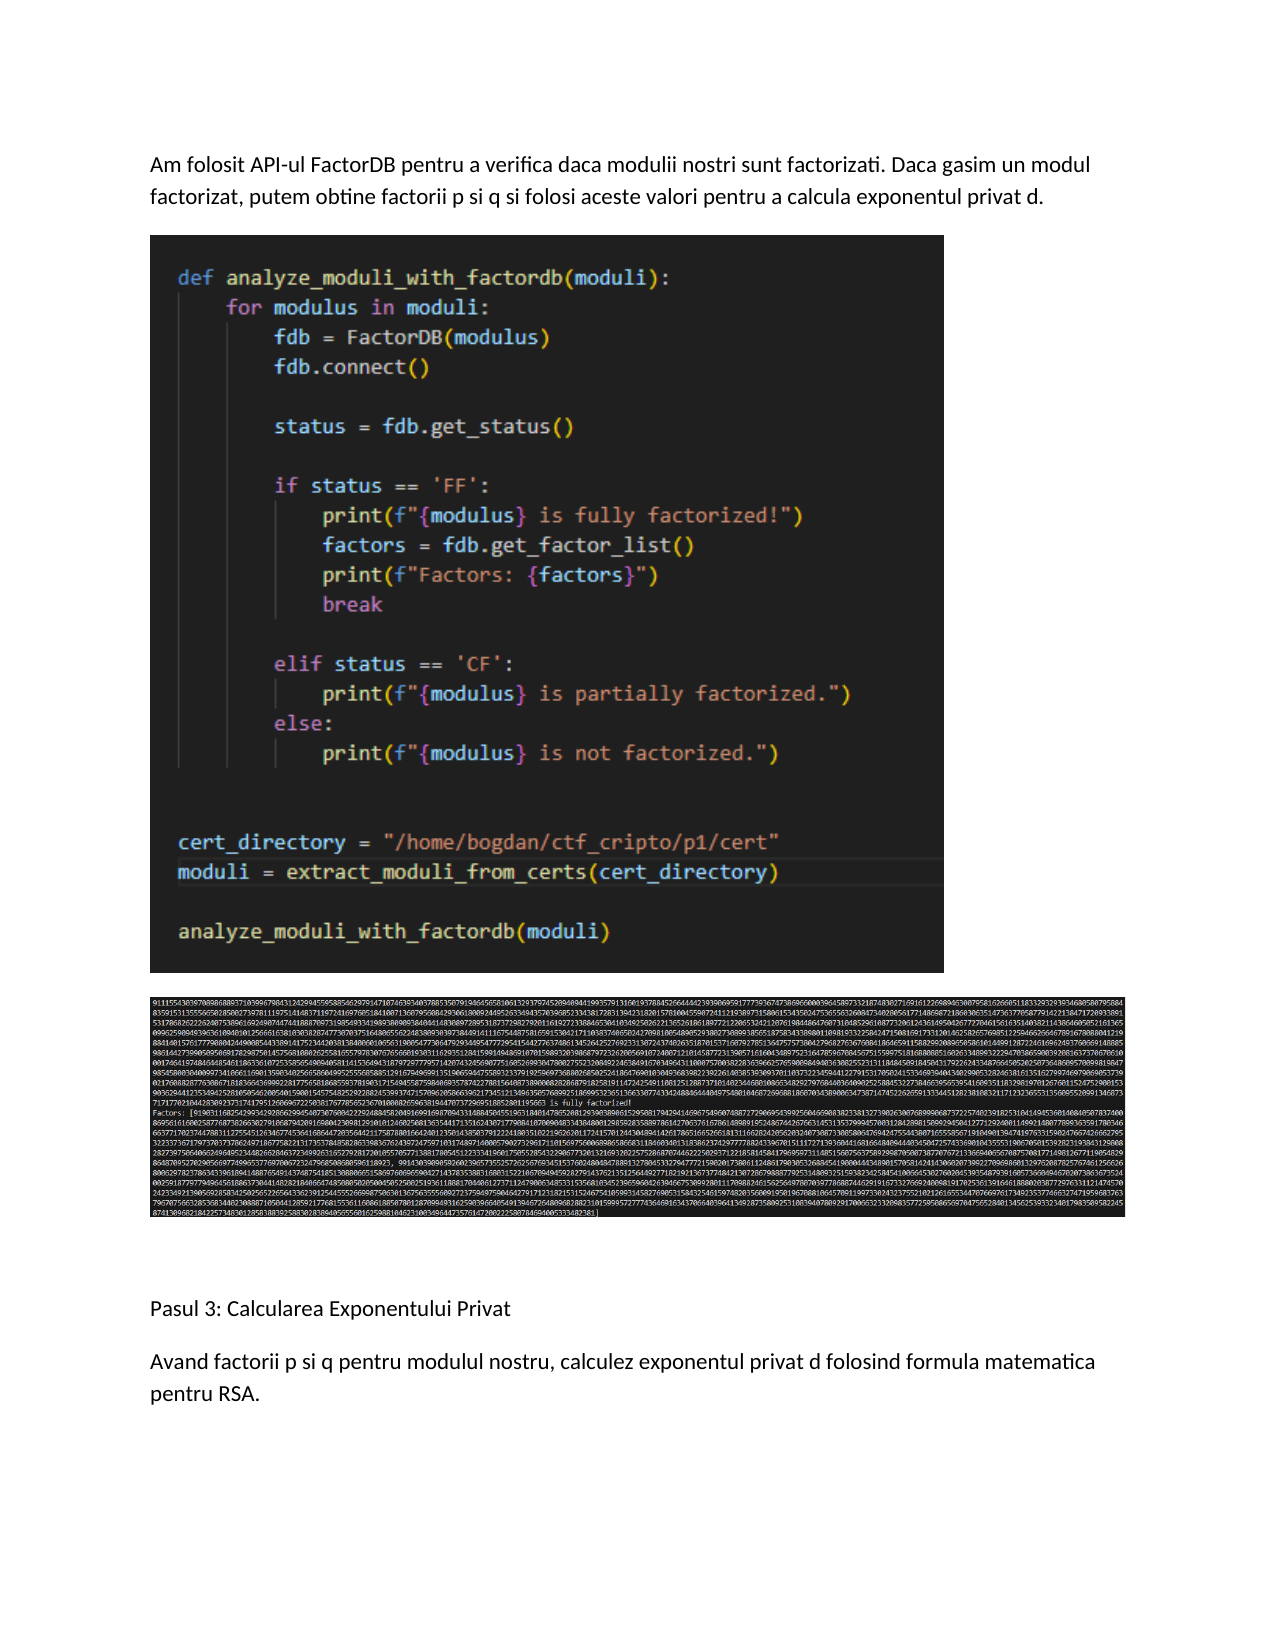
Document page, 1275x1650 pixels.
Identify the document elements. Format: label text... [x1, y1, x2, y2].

picture [150, 235, 944, 973]
picture [150, 997, 1125, 1217]
text Am folosit API-ul FactorDB pentru a verifica daca modulii nostri sunt factorizati. Daca gasim un modul factorizat, putem obtine factorii p si q si folosi aceste valori pentru a calcula exponentul privat d. [150, 150, 1125, 210]
text Pasul 3: Calcularea Exponentului Privat [150, 1294, 1125, 1322]
text Avand factorii p si q pentru modulul nostru, calculez exponentul privat d folosind formula matematica pentru RSA. [150, 1347, 1125, 1407]
